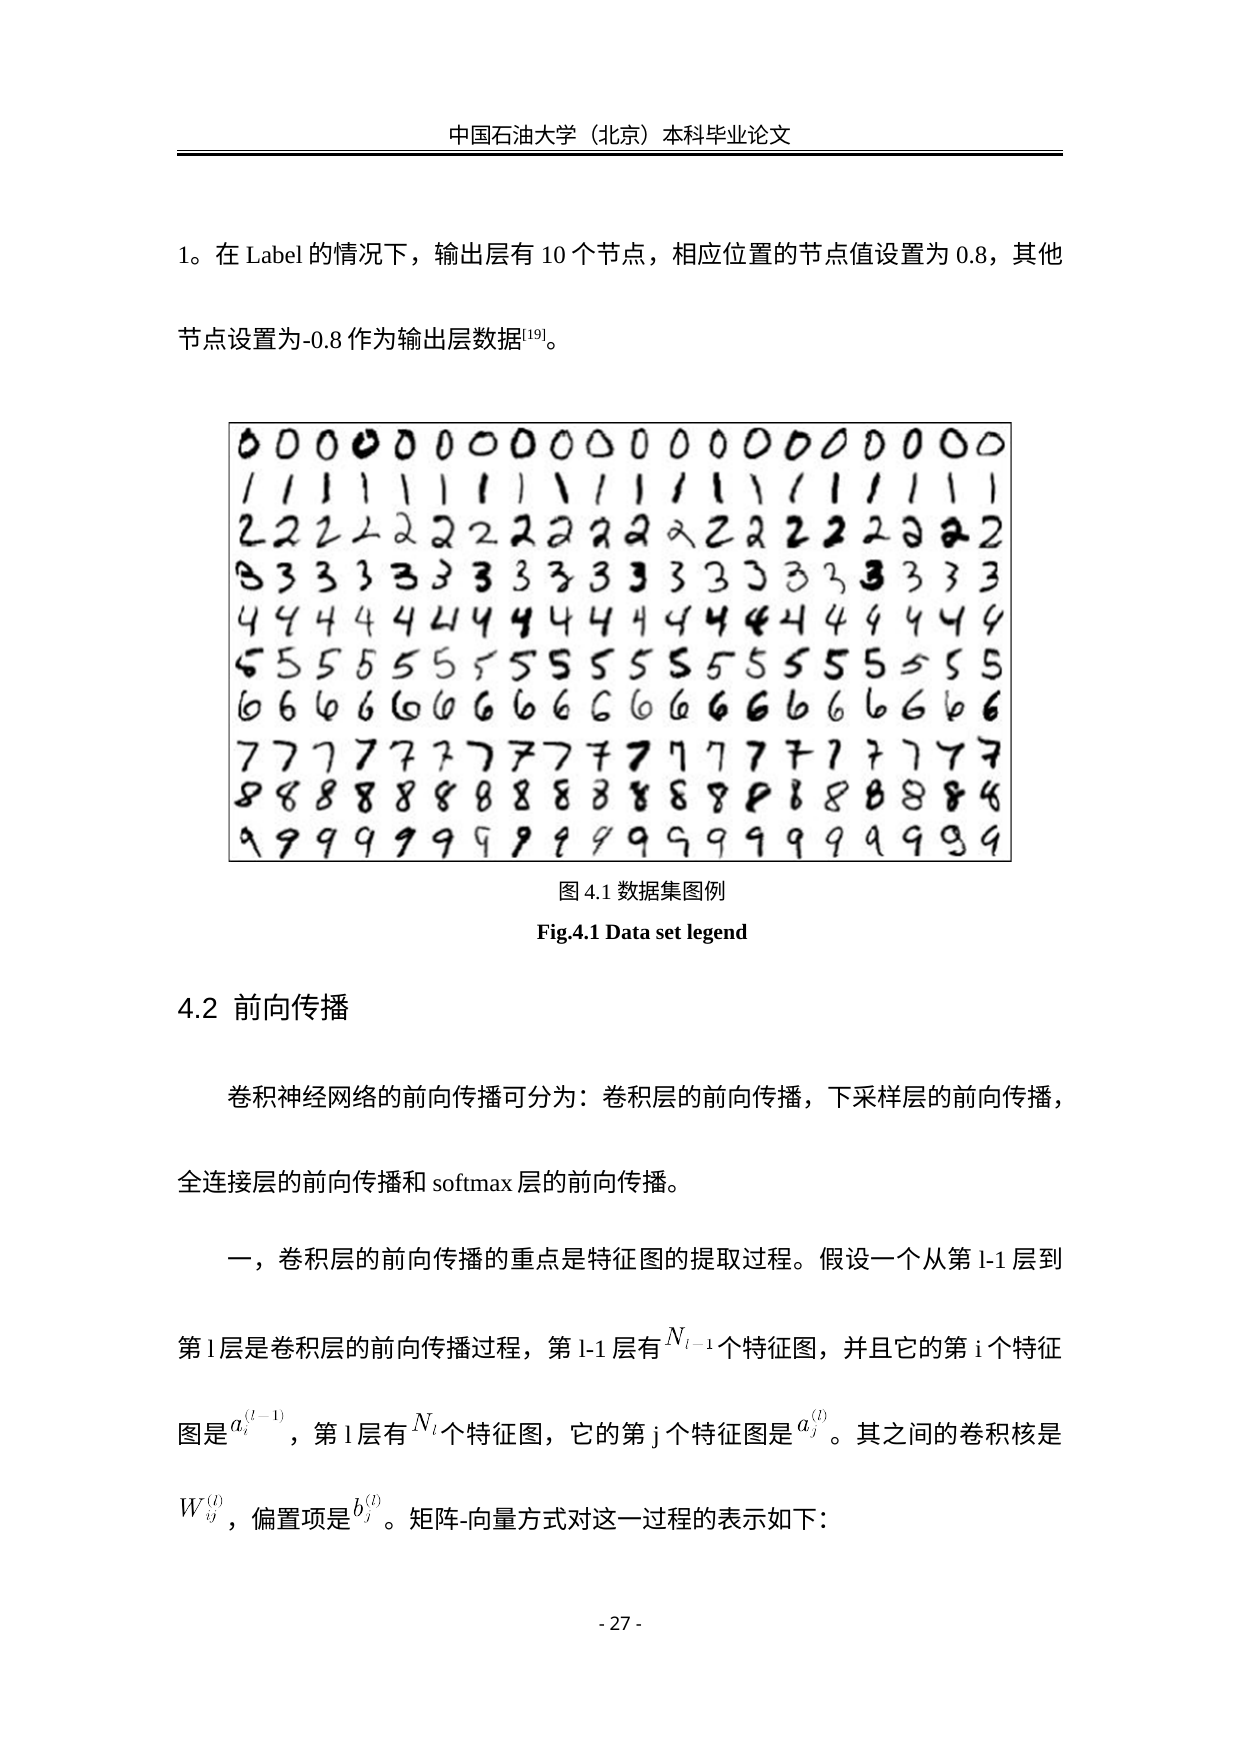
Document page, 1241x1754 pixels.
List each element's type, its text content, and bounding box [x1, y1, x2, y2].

text 一，卷积层的前向传播的重点是特征图的提取过程。假设一个从第l-1层到第l层是卷积层的前向传播过程，第l-1层有个特征图，并且它的第i个特征图是，第l层有个特征图，它的第j个特征图是。其之间的卷积核是，偏置项是。矩阵-向量方式对这一过程的表示如下： [177, 1223, 1063, 1547]
text Fig.4.1 Data set legend [177, 914, 1063, 948]
subtitle 4.2 前向传播 [177, 972, 1063, 1040]
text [177, 219, 1063, 372]
text 卷积神经网络的前向传播可分为：卷积层的前向传播，下采样层的前向传播，全连接层的前向传播和softmax层的前向传播。 [177, 1061, 1063, 1214]
text 图4.1 数据集图例 [177, 872, 1063, 907]
picture [228, 422, 1012, 862]
